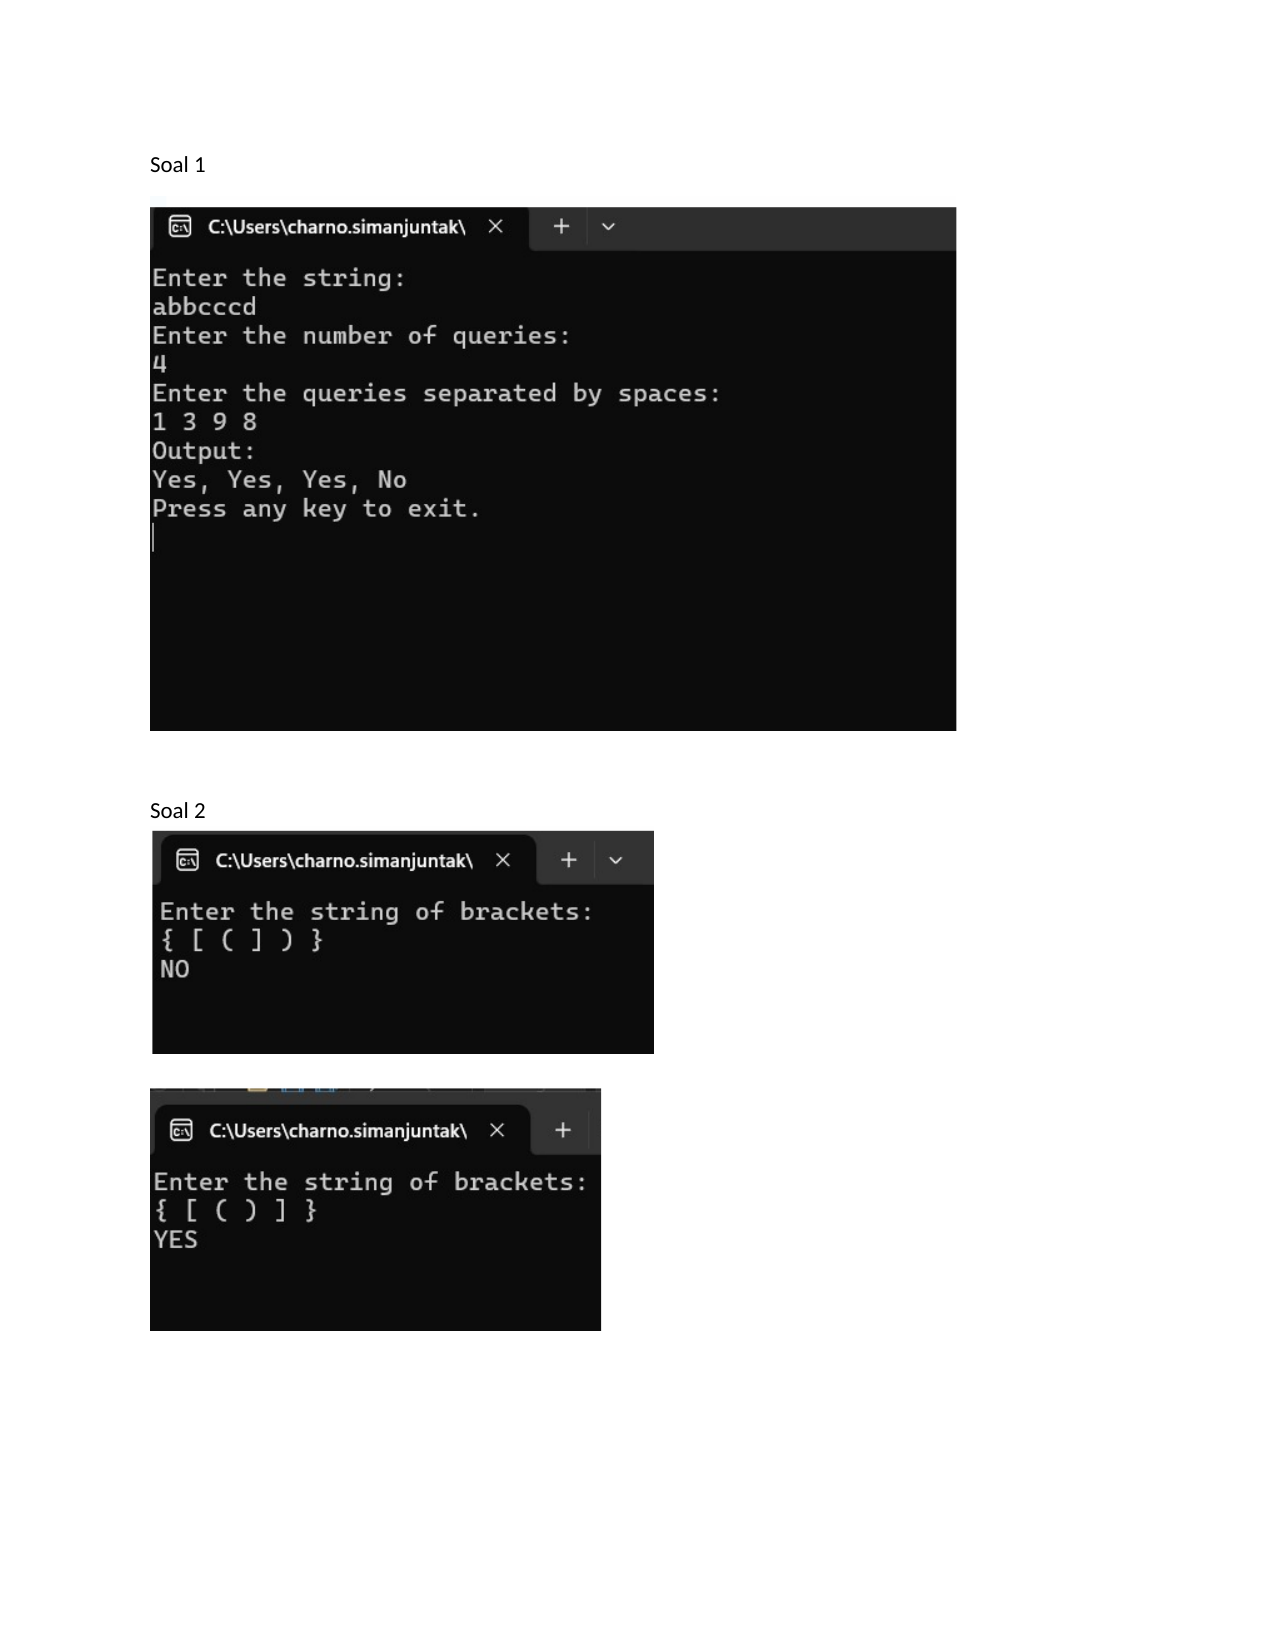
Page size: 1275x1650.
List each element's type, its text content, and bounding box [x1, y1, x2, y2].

picture [150, 826, 654, 1054]
picture [150, 196, 957, 731]
picture [150, 1086, 602, 1331]
text Soal 1 [150, 150, 1125, 178]
